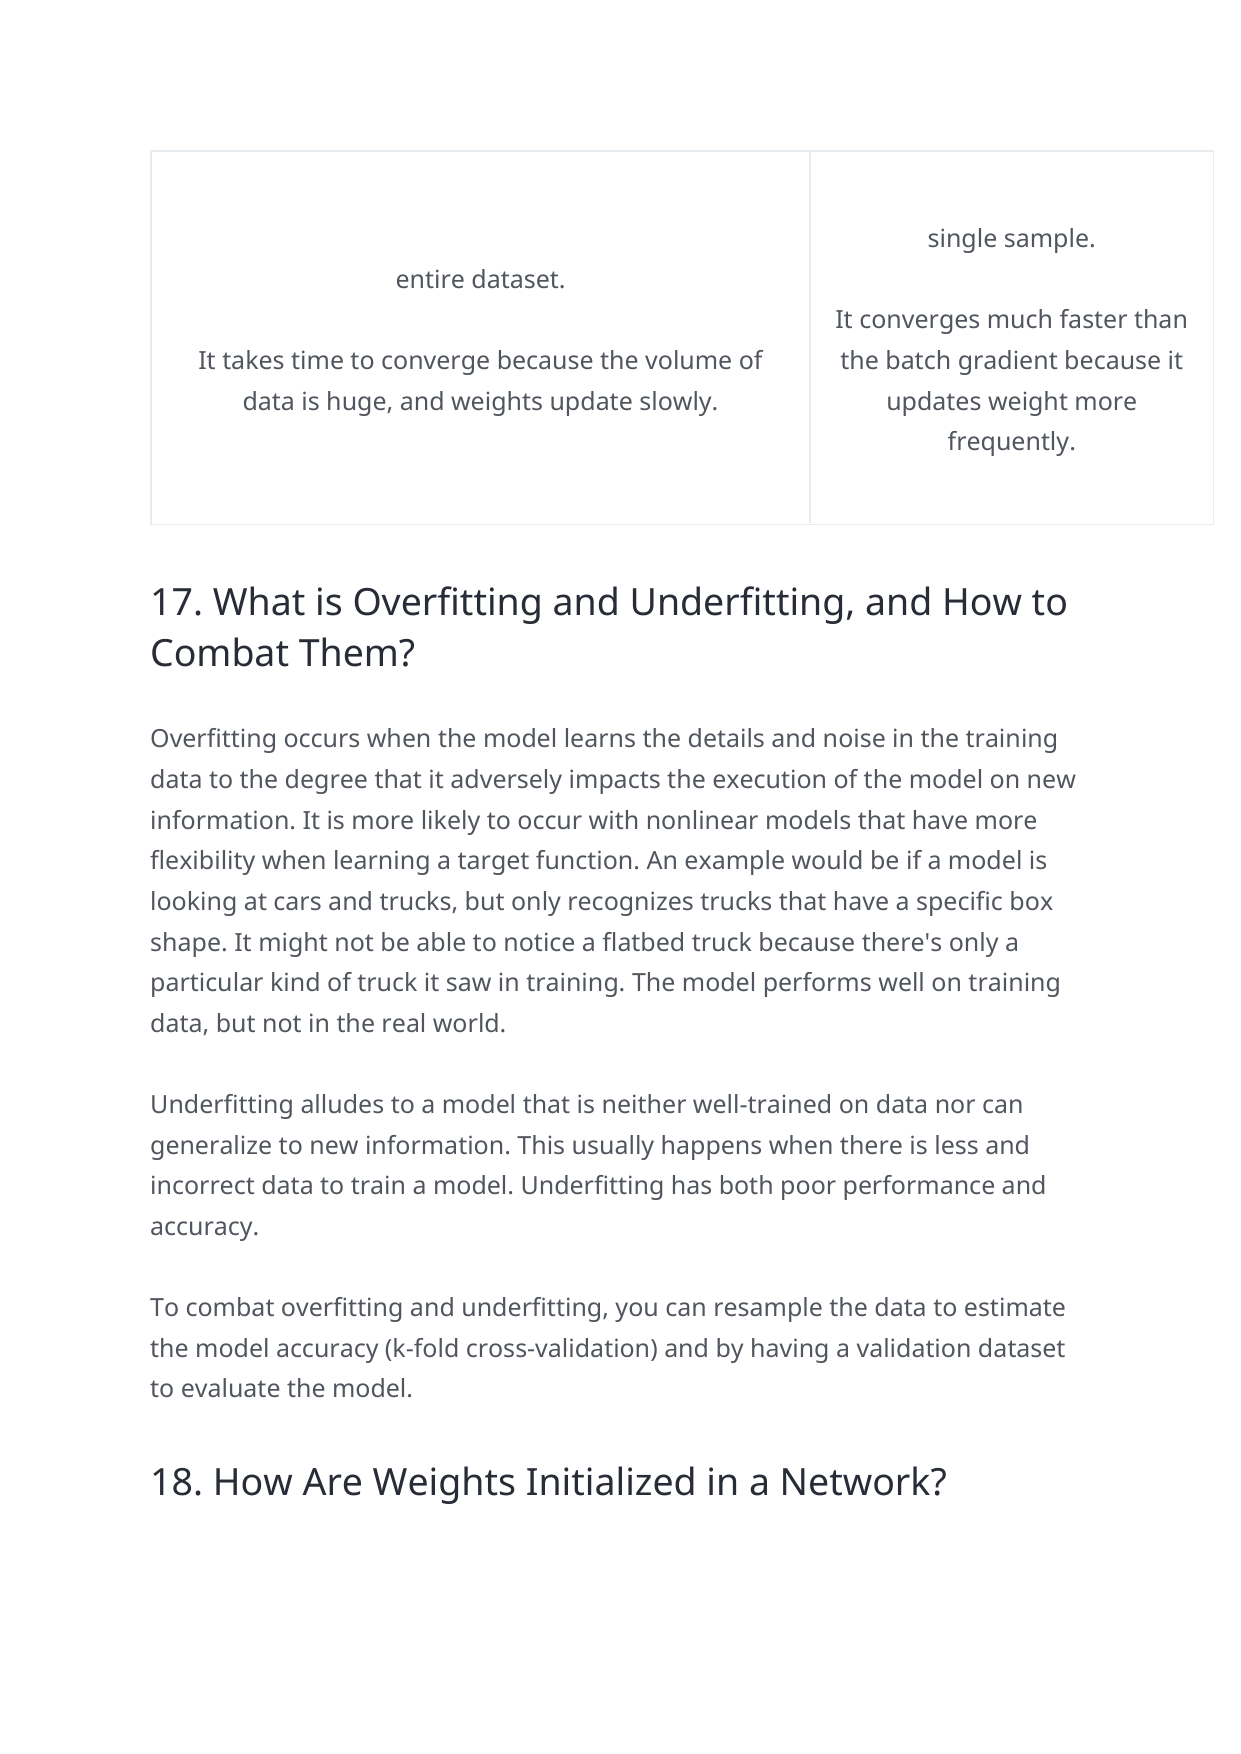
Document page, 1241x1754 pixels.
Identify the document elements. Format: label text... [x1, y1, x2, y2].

text 17. What is Overfitting and Underfitting, and How to Combat Them? [150, 575, 1090, 677]
text Underfitting alludes to a model that is neither well-trained on data nor can generalize to new information. This usually happens when there is less and incorrect data to train a model. Underfitting has both poor performance and accuracy. [150, 1080, 1090, 1243]
text To combat overfitting and underfitting, you can resample the data to estimate the model accuracy (k-fold cross-validation) and by having a validation dataset to evaluate the model. [150, 1283, 1090, 1405]
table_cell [152, 152, 809, 523]
text 18. How Are Weights Initialized in a Network? [150, 1455, 1090, 1506]
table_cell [811, 152, 1213, 523]
text Overfitting occurs when the model learns the details and noise in the training data to the degree that it adversely impacts the execution of the model on new information. It is more likely to occur with nonlinear models that have more flexibility when learning a target function. An example would be if a model is looking at cars and trucks, but only recognizes trucks that have a specific box shape. It might not be able to notice a flatbed truck because there's only a particular kind of truck it saw in training. The model performs well on training data, but not in the real world. [150, 714, 1090, 1039]
